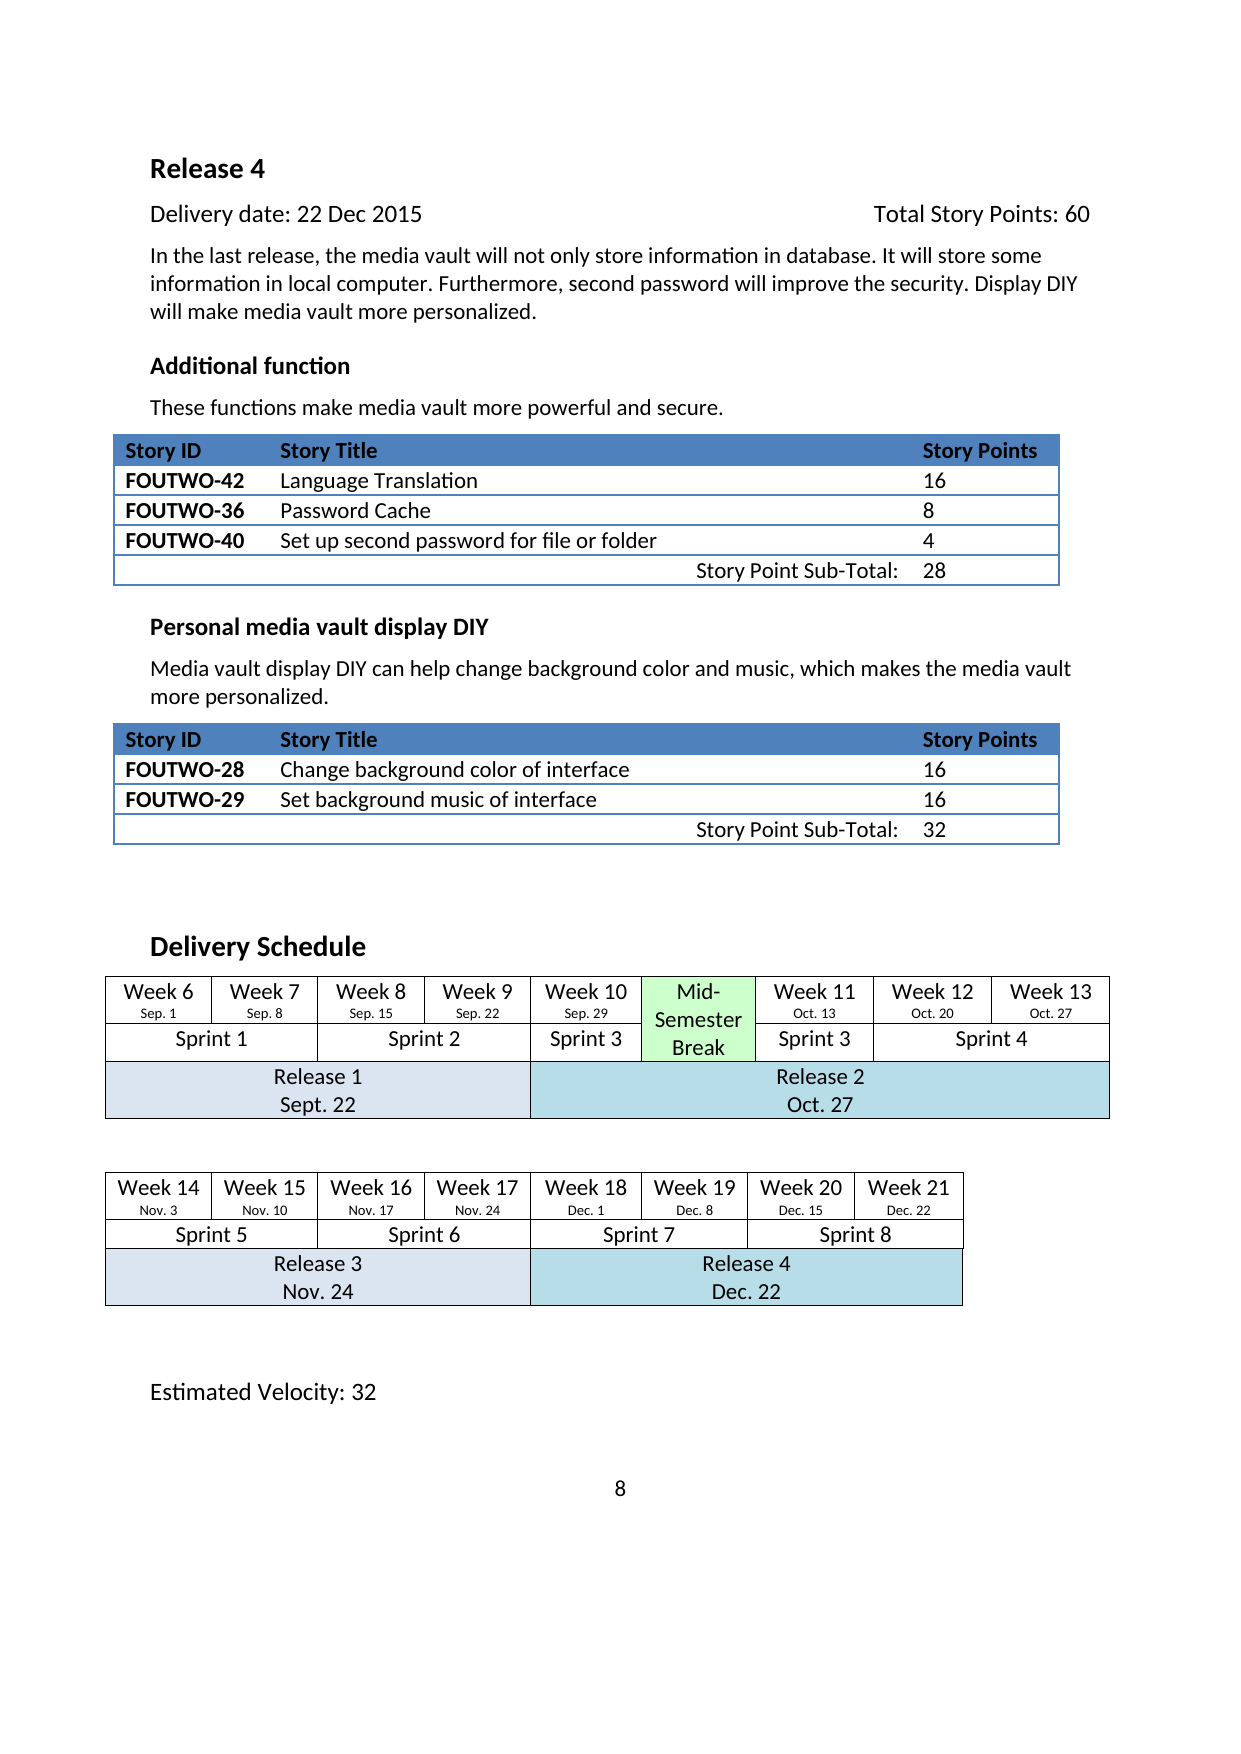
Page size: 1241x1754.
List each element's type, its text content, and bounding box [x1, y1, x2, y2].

text In the last release, the media vault will not only store information in database. It will store some information in local computer. Furthermore, second password will improve the security. Display DIY will make media vault more personalized. [150, 241, 1090, 325]
table_header Story Points [911, 436, 1058, 464]
table_header Week 15 Nov. 10 [212, 1173, 317, 1219]
table_header Story Title [268, 436, 911, 464]
table_cell Language Translation [268, 466, 911, 494]
table_cell Release 1 Sept. 22 [106, 1062, 530, 1118]
text Media vault display DIY can help change background color and music, which makes the media vault more personalized. [150, 654, 1090, 710]
subtitle Delivery Schedule [150, 928, 1090, 963]
table_cell Change background color of interface [268, 755, 911, 783]
table_header Week 13 Oct. 27 [992, 977, 1109, 1023]
table_header Week 16 Nov. 17 [318, 1173, 424, 1219]
table_cell Sprint 4 [874, 1024, 1109, 1061]
table_cell Release 3 Nov. 24 [106, 1249, 530, 1305]
subtitle Estimated Velocity: 32 [150, 1376, 1090, 1406]
table_header Week 10 Sep. 29 [531, 977, 641, 1023]
table_cell 4 [911, 526, 1058, 554]
table_header Story Points [911, 725, 1058, 753]
table_cell 16 [911, 785, 1058, 813]
table_cell Release 2 Oct. 27 [531, 1062, 1109, 1118]
table_header Week 17 Nov. 24 [425, 1173, 530, 1219]
table_header Week 6 Sep. 1 [106, 977, 211, 1023]
table_header Week 9 Sep. 22 [425, 977, 530, 1023]
table_cell FOUTWO-28 [115, 755, 268, 783]
table_cell Sprint 7 [531, 1220, 747, 1248]
text These functions make media vault more powerful and secure. [150, 393, 1090, 421]
subtitle Release 4 [150, 150, 1090, 186]
table_cell Story Point Sub-Total: [268, 815, 911, 843]
subtitle Additional function [150, 350, 1090, 381]
table_header Week 20 Dec. 15 [748, 1173, 854, 1219]
table_cell 28 [911, 556, 1058, 584]
table_cell 32 [911, 815, 1058, 843]
table_cell FOUTWO-42 [115, 466, 268, 494]
table_cell Set background music of interface [268, 785, 911, 813]
table_cell Story Point Sub-Total: [268, 556, 911, 584]
table_cell 16 [911, 755, 1058, 783]
table_cell Sprint 1 [106, 1024, 317, 1061]
table_header Story Title [268, 725, 911, 753]
table_cell FOUTWO-40 [115, 526, 268, 554]
table_header Week 8 Sep. 15 [318, 977, 424, 1023]
table_cell Set up second password for file or folder [268, 526, 911, 554]
table_header Week 21 Dec. 22 [855, 1173, 963, 1219]
table_cell Release 4 Dec. 22 [531, 1249, 962, 1305]
table_header Week 18 Dec. 1 [531, 1173, 641, 1219]
subtitle Personal media vault display DIY [150, 611, 1090, 642]
table_cell FOUTWO-29 [115, 785, 268, 813]
table_cell [115, 556, 268, 584]
table_cell Sprint 5 [106, 1220, 317, 1248]
table_header Week 19 Dec. 8 [642, 1173, 747, 1219]
table_cell Sprint 3 [531, 1024, 641, 1061]
table_header Week 14 Nov. 3 [106, 1173, 211, 1219]
table_cell Sprint 8 [748, 1220, 963, 1248]
text Delivery date: 22 Dec 2015 Total Story Points: 60 [150, 198, 1090, 229]
table_cell Sprint 3 [756, 1024, 873, 1061]
table_cell 16 [911, 466, 1058, 494]
table_cell [115, 815, 268, 843]
table_cell Sprint 6 [318, 1220, 530, 1248]
table_header Story ID [115, 436, 268, 464]
table_cell FOUTWO-36 [115, 496, 268, 524]
table_header Week 7 Sep. 8 [212, 977, 317, 1023]
table_cell 8 [911, 496, 1058, 524]
table_header Story ID [115, 725, 268, 753]
table_header Week 12 Oct. 20 [874, 977, 991, 1023]
table_header Week 11 Oct. 13 [756, 977, 873, 1023]
table_header Mid-Semester Break [642, 977, 755, 1061]
table_cell Password Cache [268, 496, 911, 524]
table_cell Sprint 2 [318, 1024, 530, 1061]
